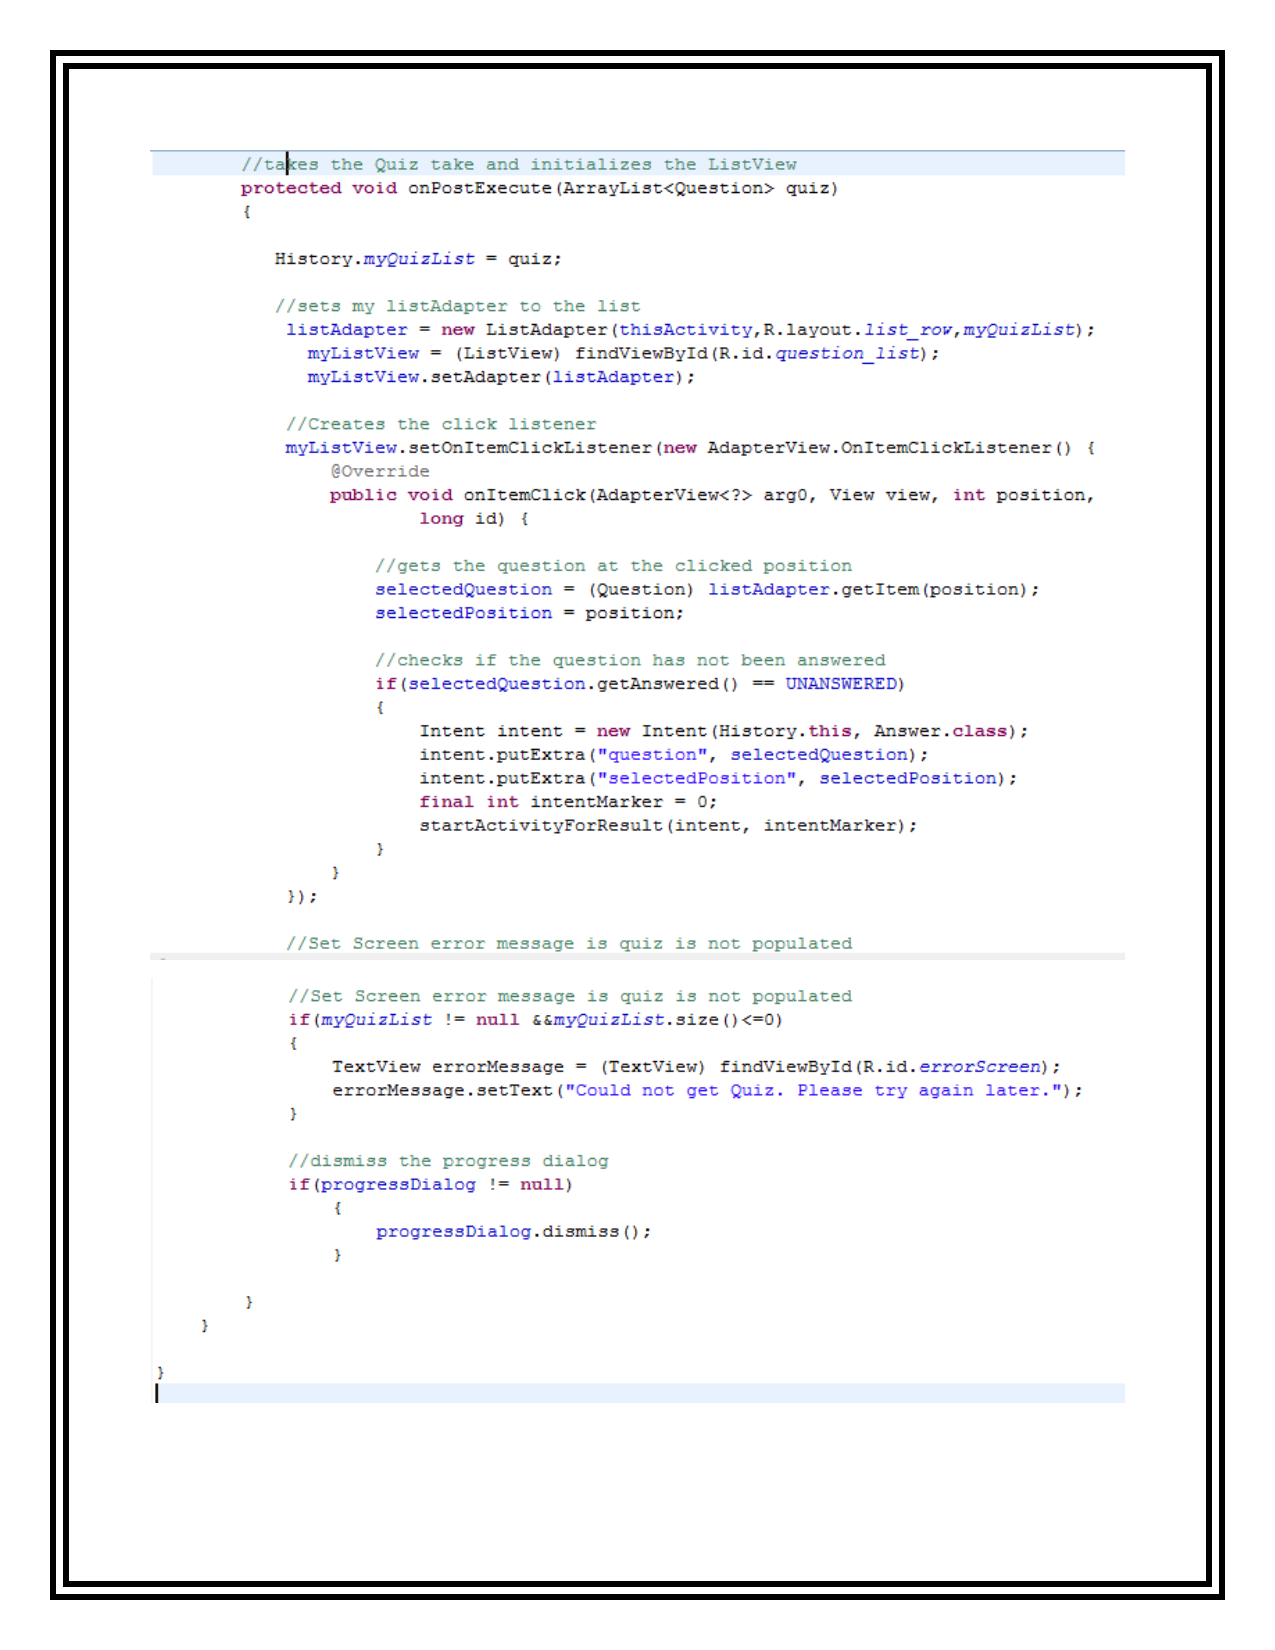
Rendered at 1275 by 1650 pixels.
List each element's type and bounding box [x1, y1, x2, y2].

picture [150, 978, 1125, 1403]
picture [150, 150, 1125, 960]
